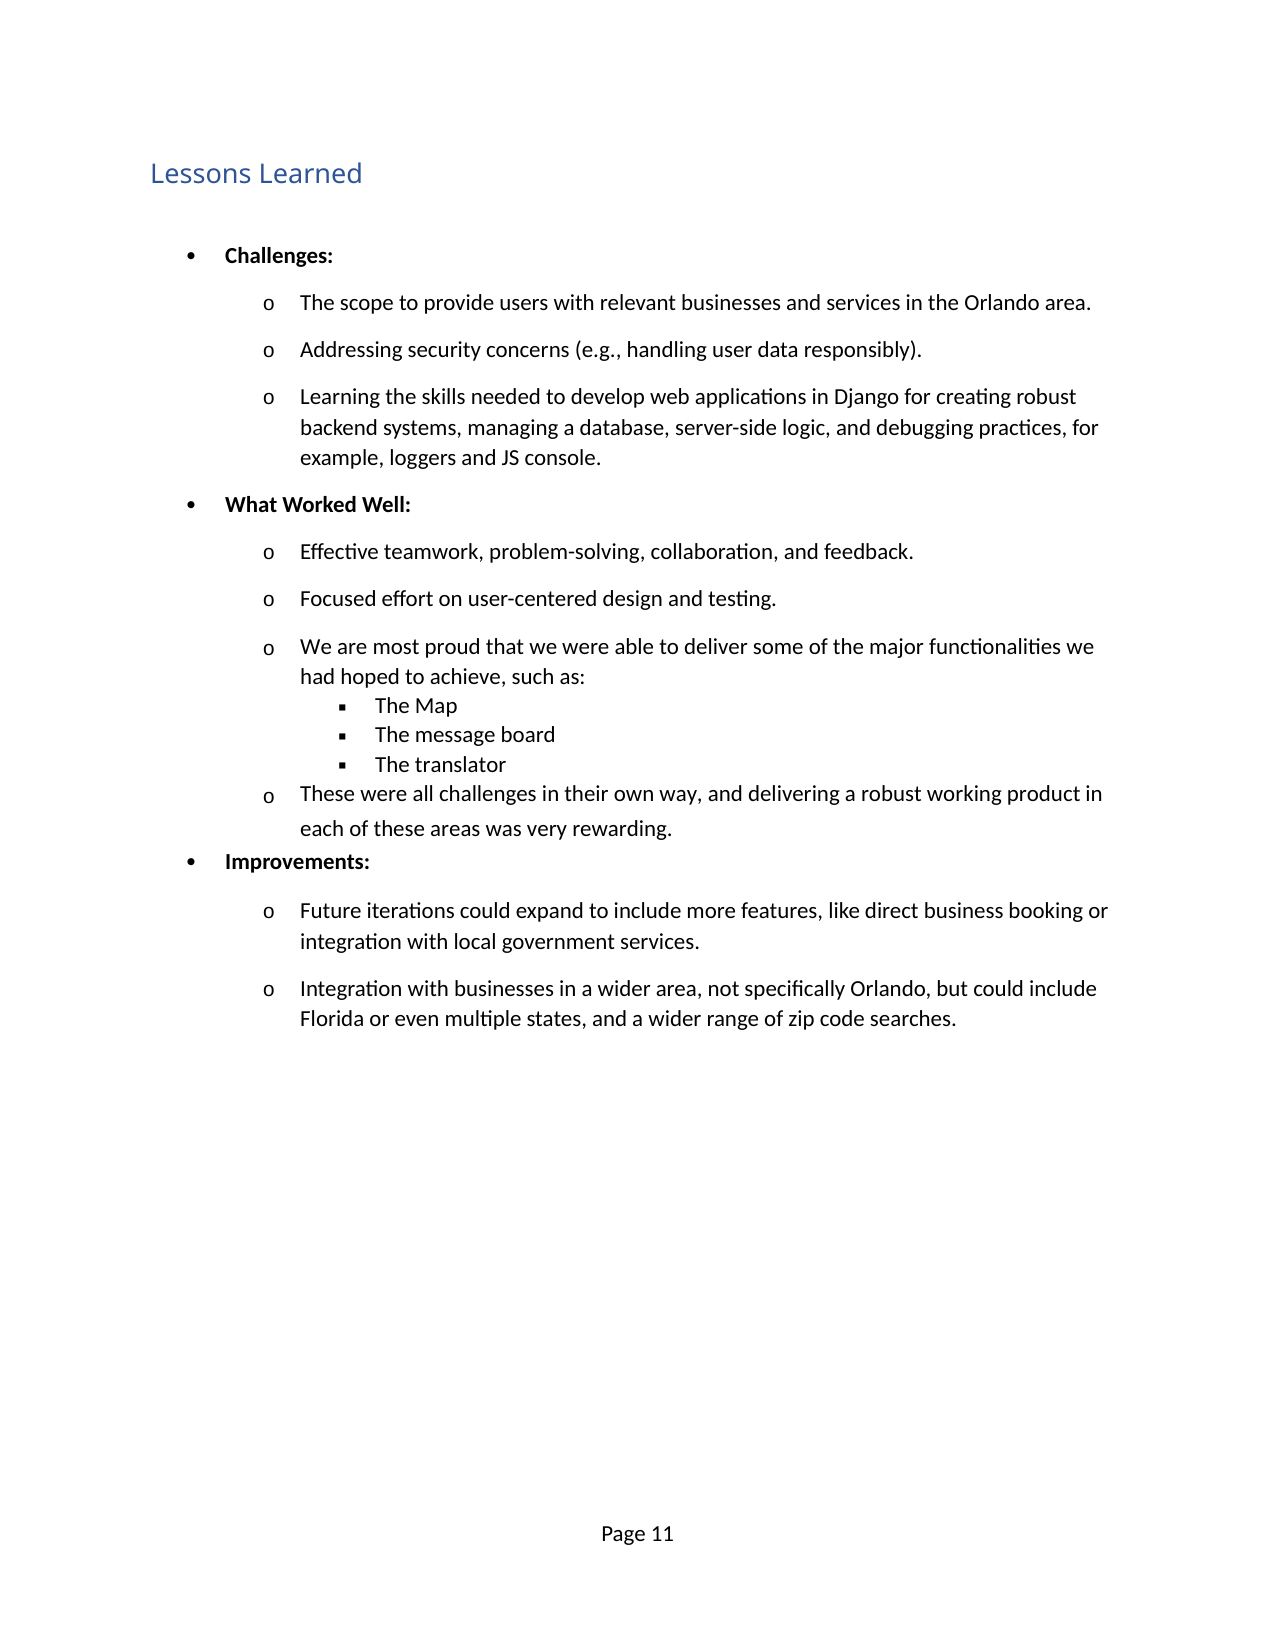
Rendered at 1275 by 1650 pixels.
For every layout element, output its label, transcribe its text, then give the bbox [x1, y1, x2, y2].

list Improvements: [187, 847, 1125, 875]
list The Map​ [337, 691, 1125, 721]
list These were all challenges in their own way, and delivering a robust working product in each of these areas was very rewarding. [262, 779, 1125, 843]
list What Worked Well: [187, 490, 1125, 518]
list Learning the skills needed to develop web applications in Django for creating robust backend systems, managing a database, server-side logic, and debugging practices, for example, loggers and JS console. [262, 382, 1125, 471]
list Integration with businesses in a wider area, not specifically Orlando, but could include Florida or even multiple states, and a wider range of zip code searches. [262, 974, 1125, 1033]
subtitle Lessons Learned [150, 154, 1125, 191]
list The translator​ [337, 750, 1125, 779]
list The scope to provide users with relevant businesses and services in the Orlando area. [262, 288, 1125, 316]
list Effective teamwork, problem-solving, collaboration, and feedback. [262, 537, 1125, 566]
list Addressing security concerns (e.g., handling user data responsibly). [262, 335, 1125, 364]
list Future iterations could expand to include more features, like direct business booking or integration with local government services. [262, 896, 1125, 955]
list Challenges: [187, 241, 1125, 269]
list Focused effort on user-centered design and testing. [262, 584, 1125, 613]
list The message board​ [337, 721, 1125, 750]
list We are most proud that we were able to deliver some of the major functionalities we had hoped to achieve, such as: [262, 632, 1125, 691]
